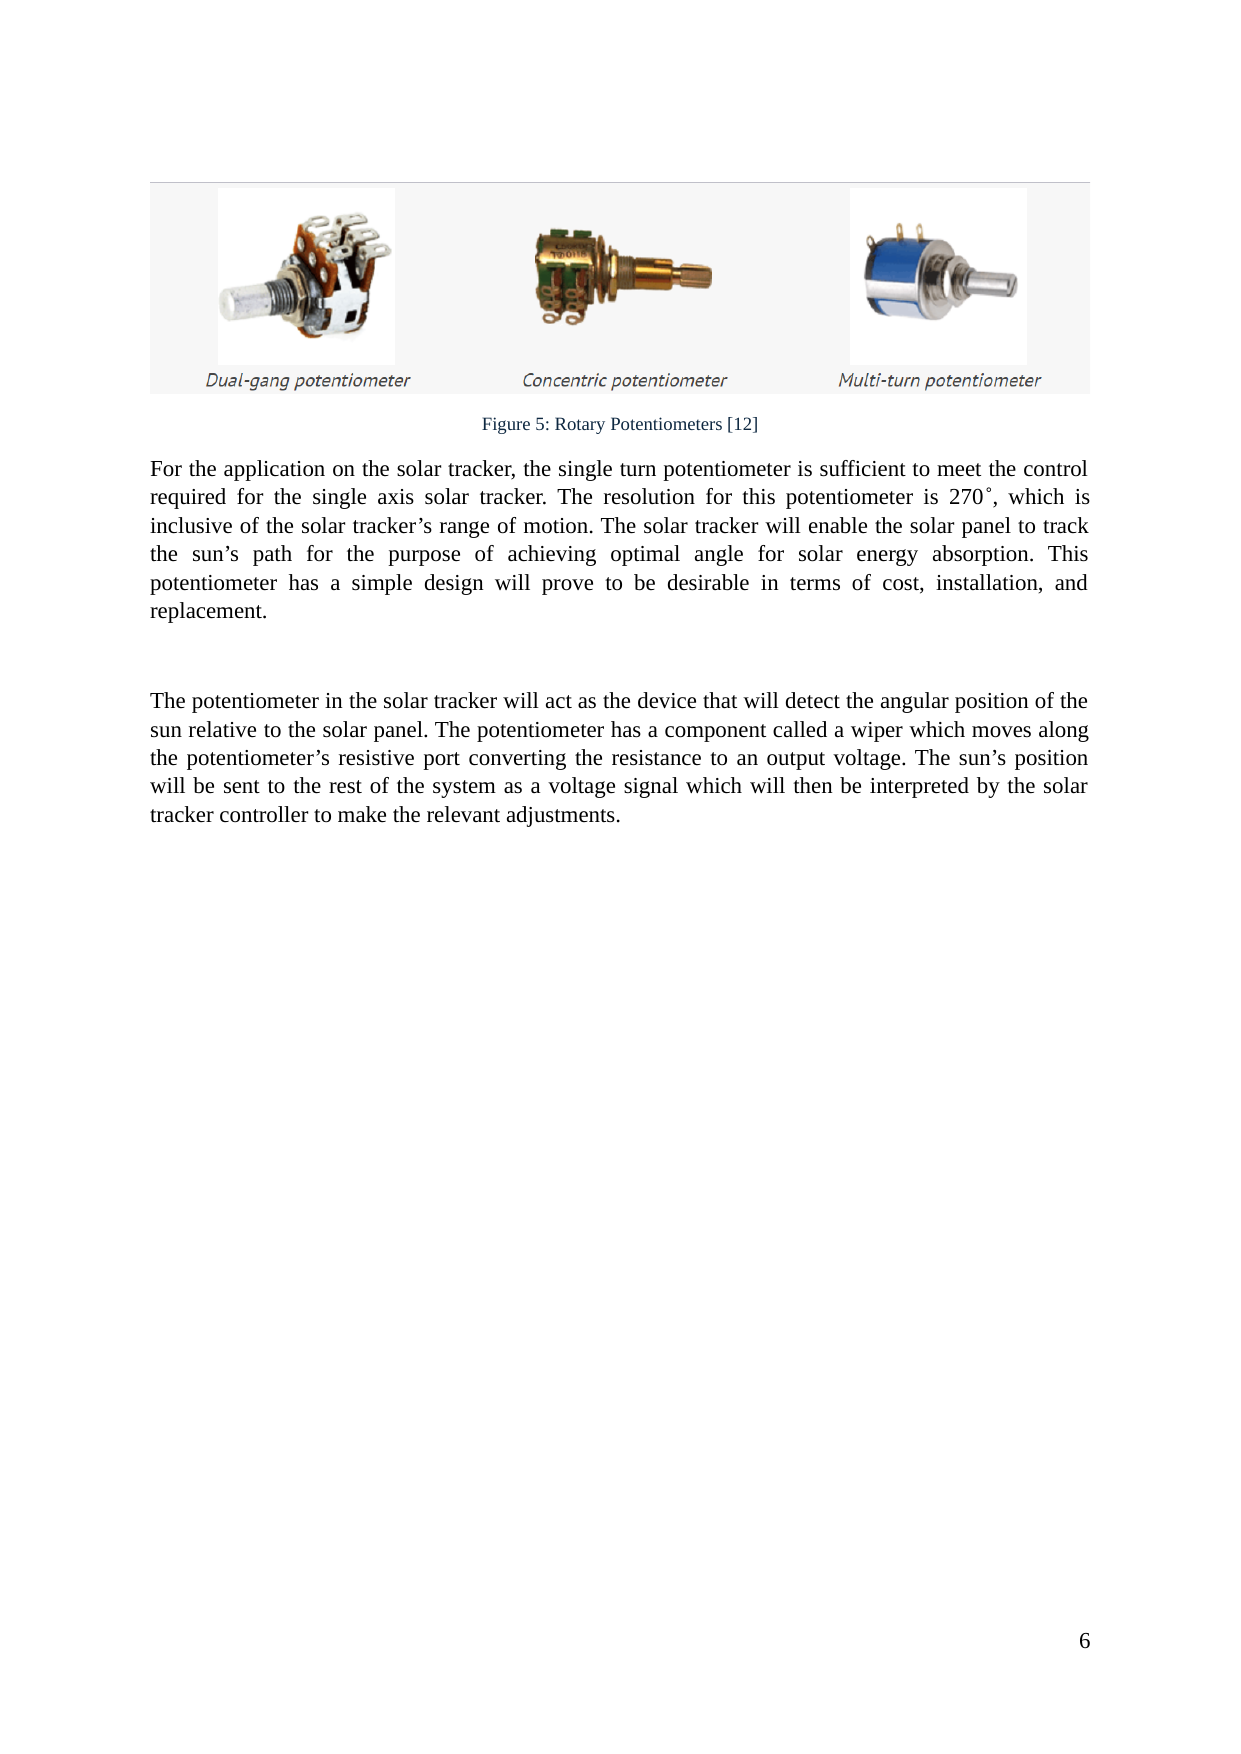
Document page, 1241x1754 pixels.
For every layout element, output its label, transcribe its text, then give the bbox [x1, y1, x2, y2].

picture [150, 178, 1091, 394]
text For the application on the solar tracker, the single turn potentiometer is sufficient to meet the control required for the single axis solar tracker. The resolution for this potentiometer is 270˚, which is inclusive of the solar tracker’s range of motion. The solar tracker will enable the solar panel to track the sun’s path for the purpose of achieving optimal angle for solar energy absorption. This potentiometer has a simple design will prove to be desirable in terms of cost, installation, and replacement. [150, 455, 1090, 623]
text Figure 5: Rotary Potentiometers [12] [150, 412, 1090, 434]
text The potentiometer in the solar tracker will act as the device that will detect the angular position of the sun relative to the solar panel. The potentiometer has a component called a wiper which moves along the potentiometer’s resistive port converting the resistance to an output voltage. The sun’s position will be sent to the rest of the system as a voltage signal which will then be interpreted by the solar tracker controller to make the relevant adjustments. [150, 687, 1090, 827]
